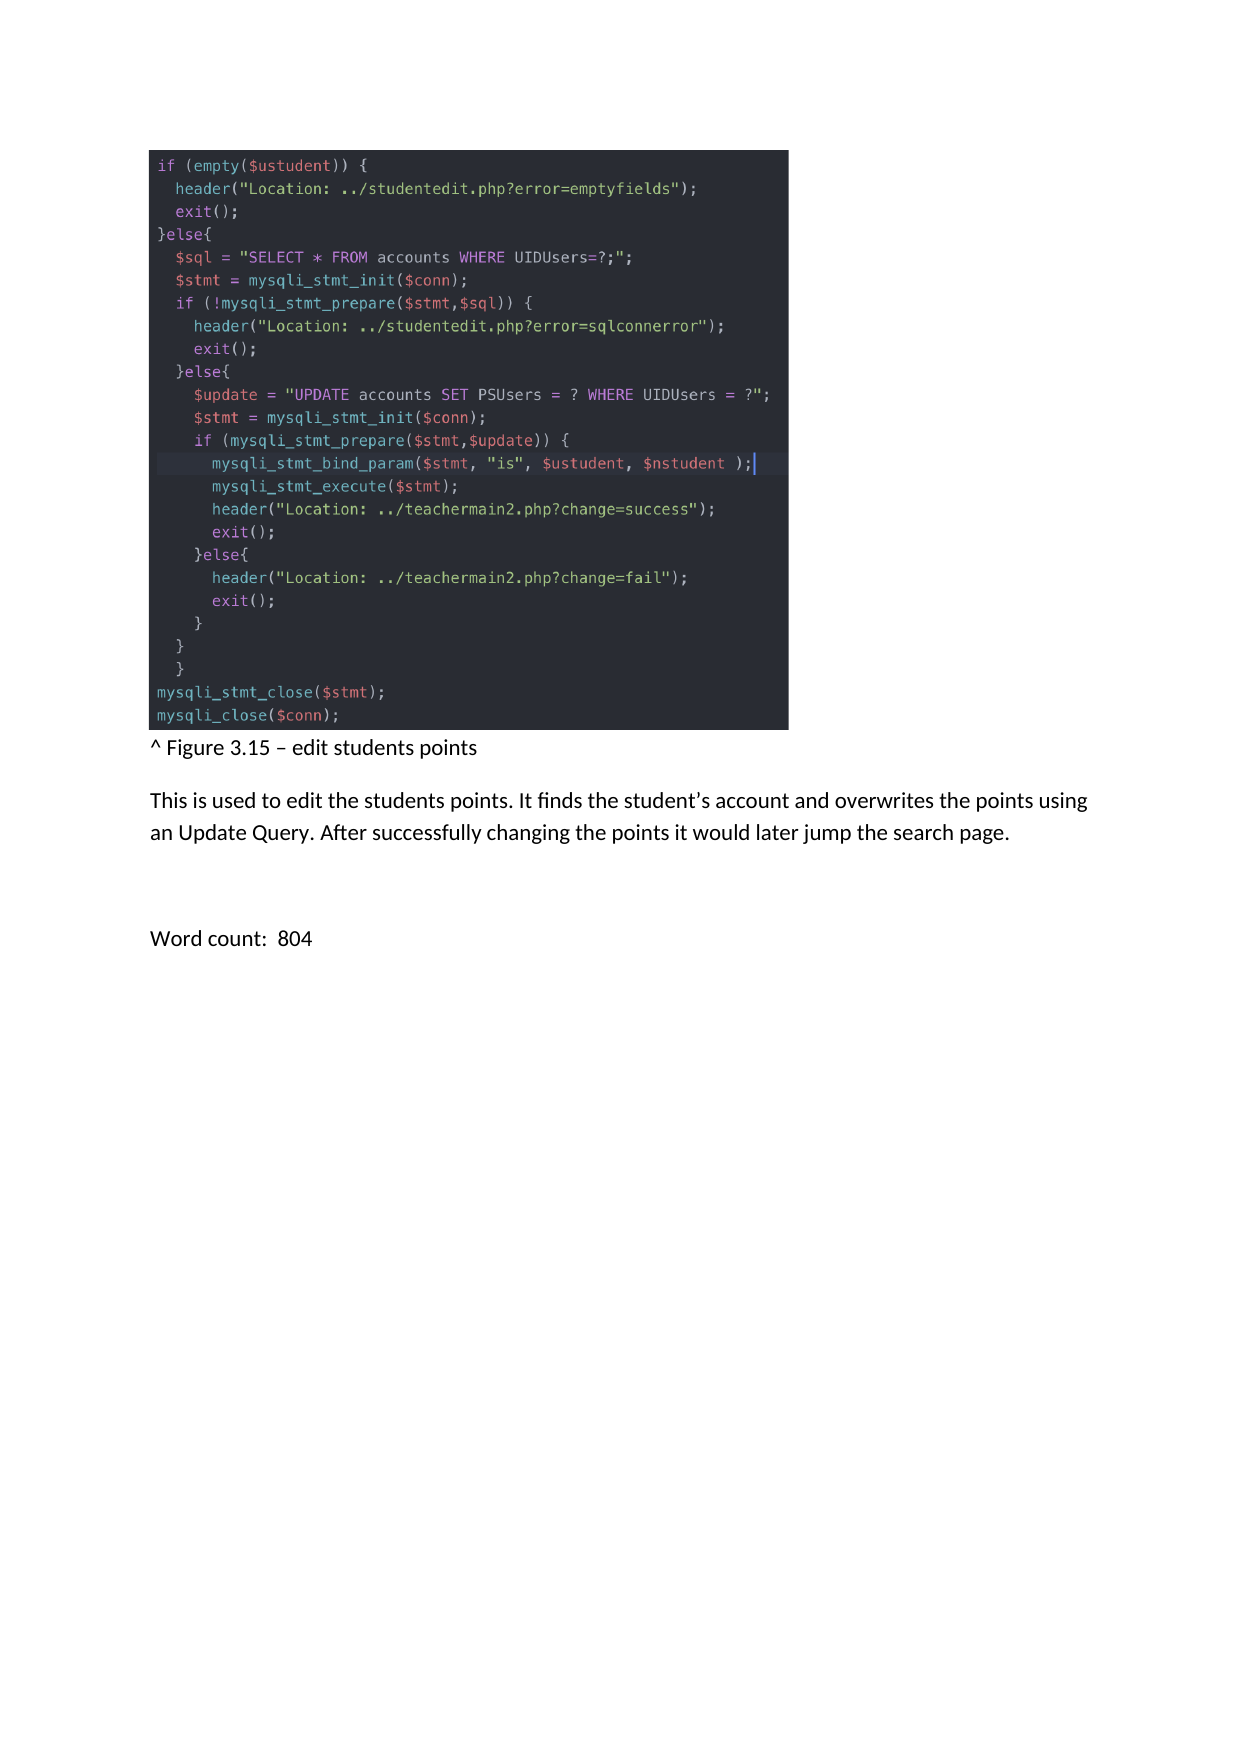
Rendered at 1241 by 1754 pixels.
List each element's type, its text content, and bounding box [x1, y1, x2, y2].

text This is used to edit the students points. It finds the student’s account and overwrites the points using an Update Query. After successfully changing the points it would later jump the search page. [150, 786, 1090, 847]
picture [148, 150, 789, 730]
text Word count: 804 [150, 924, 1090, 953]
